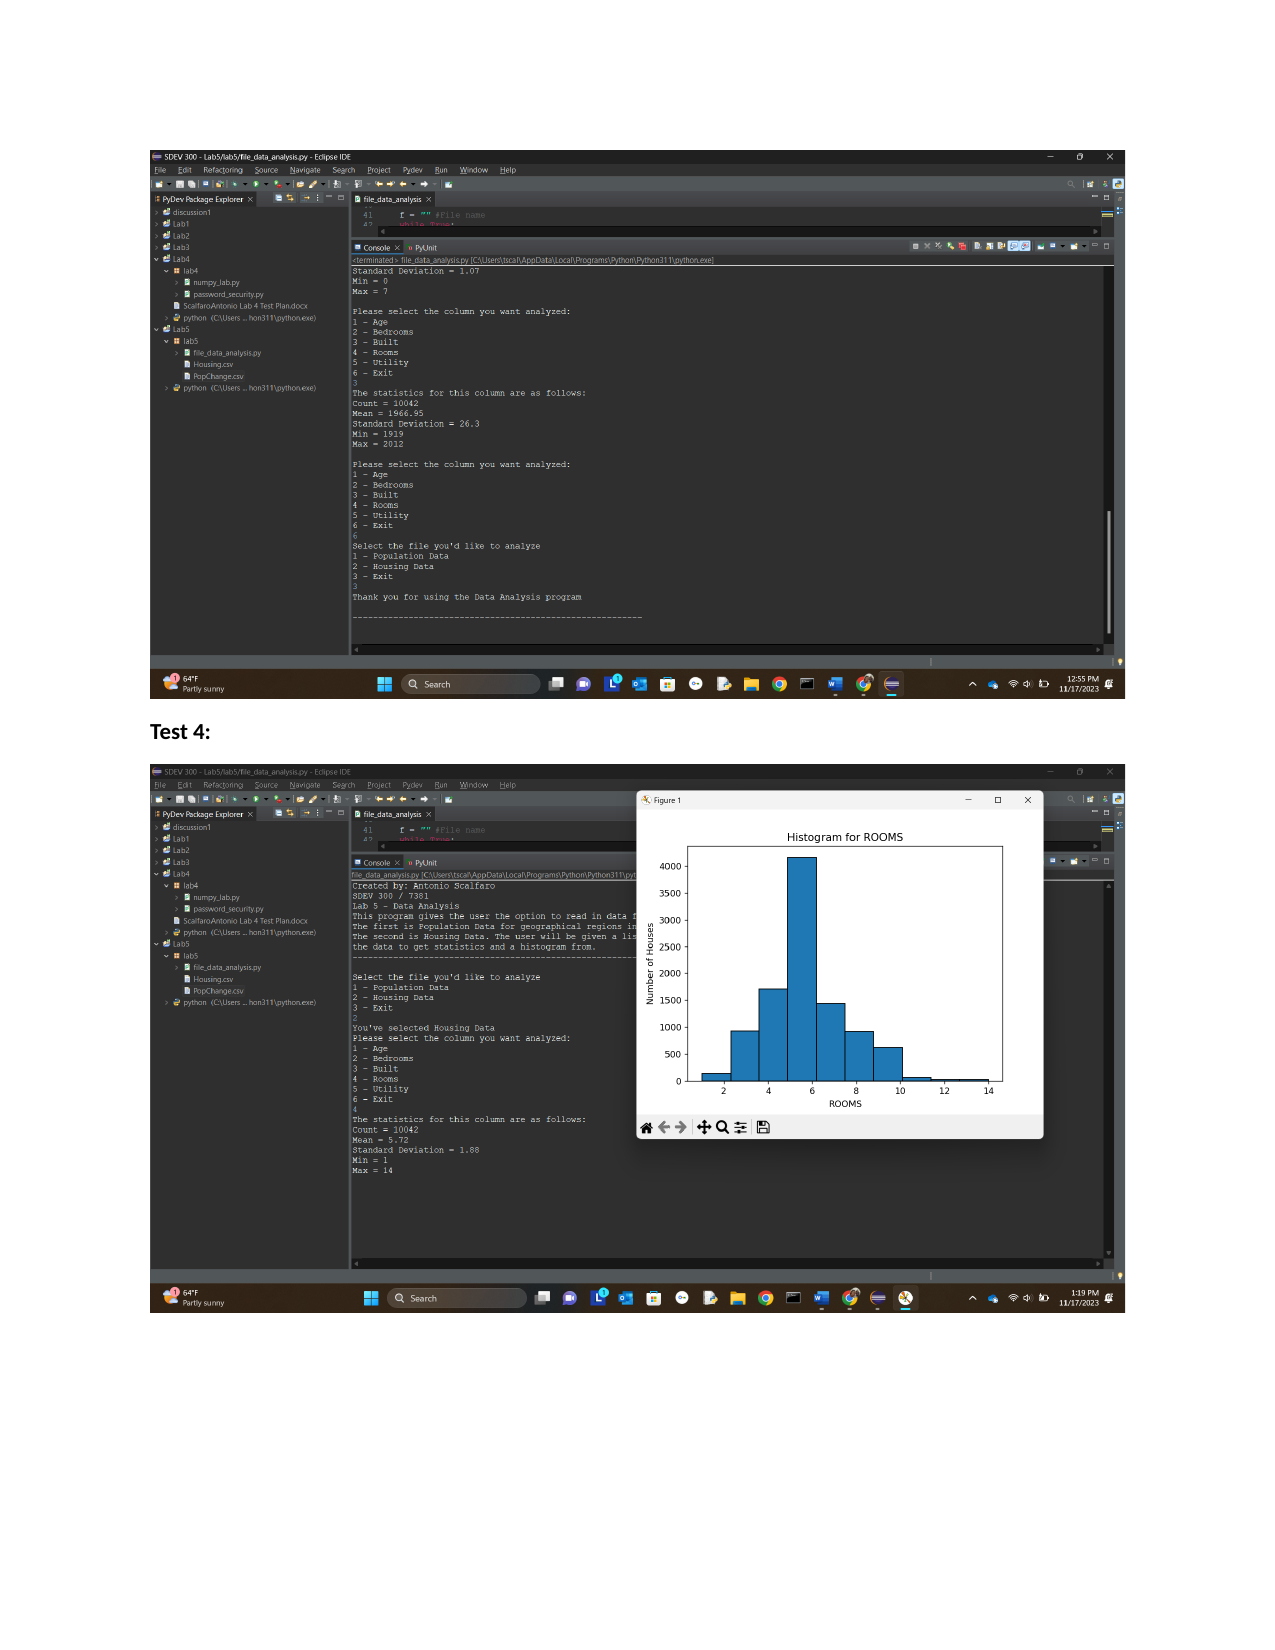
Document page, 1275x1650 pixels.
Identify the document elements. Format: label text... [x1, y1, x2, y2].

text Test 4: [150, 717, 1125, 745]
picture [150, 150, 1125, 699]
picture [150, 764, 1125, 1313]
